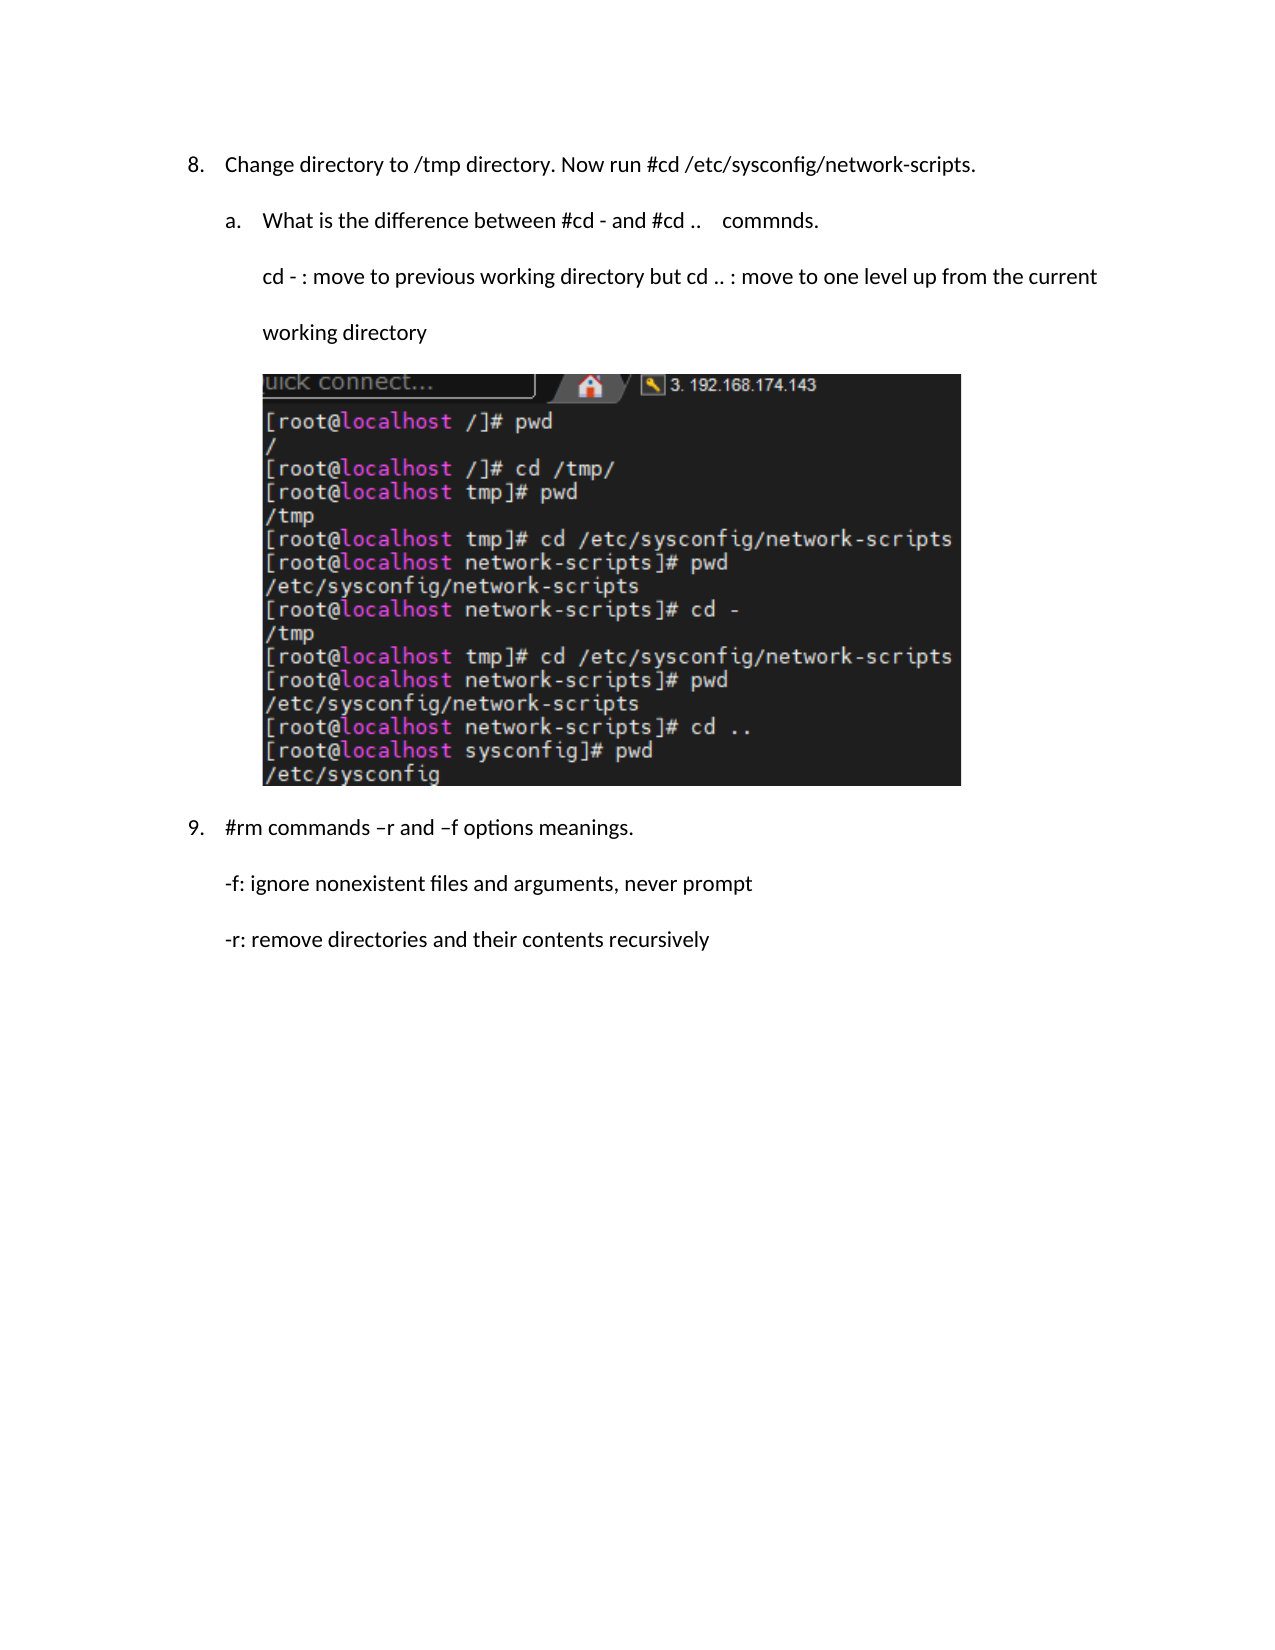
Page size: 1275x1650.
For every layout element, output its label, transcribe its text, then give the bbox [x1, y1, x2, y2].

picture [262, 374, 962, 786]
list What is the difference between #cd - and #cd .. commnds. [225, 206, 1125, 234]
list -r: remove directories and their contents recursively [225, 925, 1125, 953]
list #rm commands –r and –f options meanings. [187, 813, 1125, 841]
list cd - : move to previous working directory but cd .. : move to one level up from the current working directory [262, 262, 1125, 346]
list -f: ignore nonexistent files and arguments, never prompt [225, 869, 1125, 897]
list Change directory to /tmp directory. Now run #cd /etc/sysconfig/network-scripts. [187, 150, 1125, 178]
